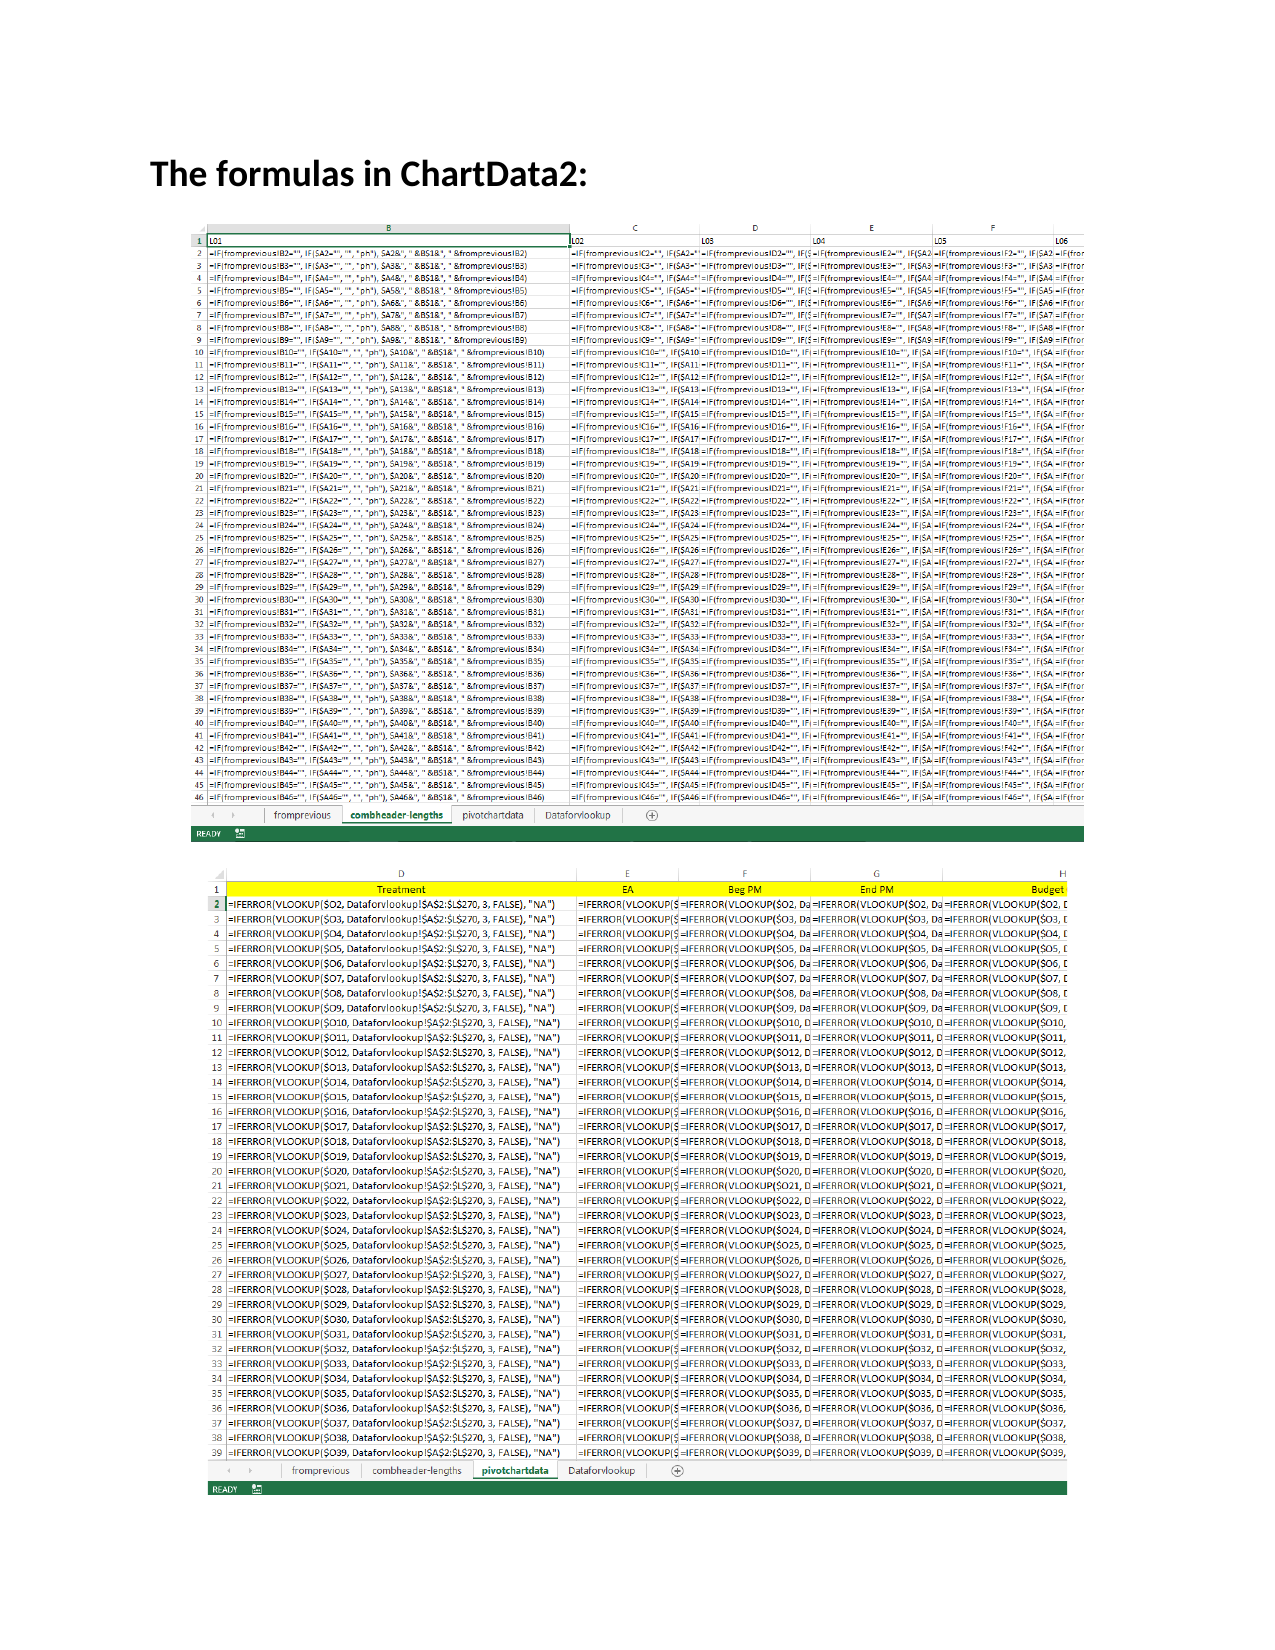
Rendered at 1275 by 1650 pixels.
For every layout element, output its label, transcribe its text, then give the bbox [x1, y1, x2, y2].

text The formulas in ChartData2: [150, 150, 1125, 196]
picture [191, 224, 1084, 842]
picture [207, 868, 1068, 1495]
